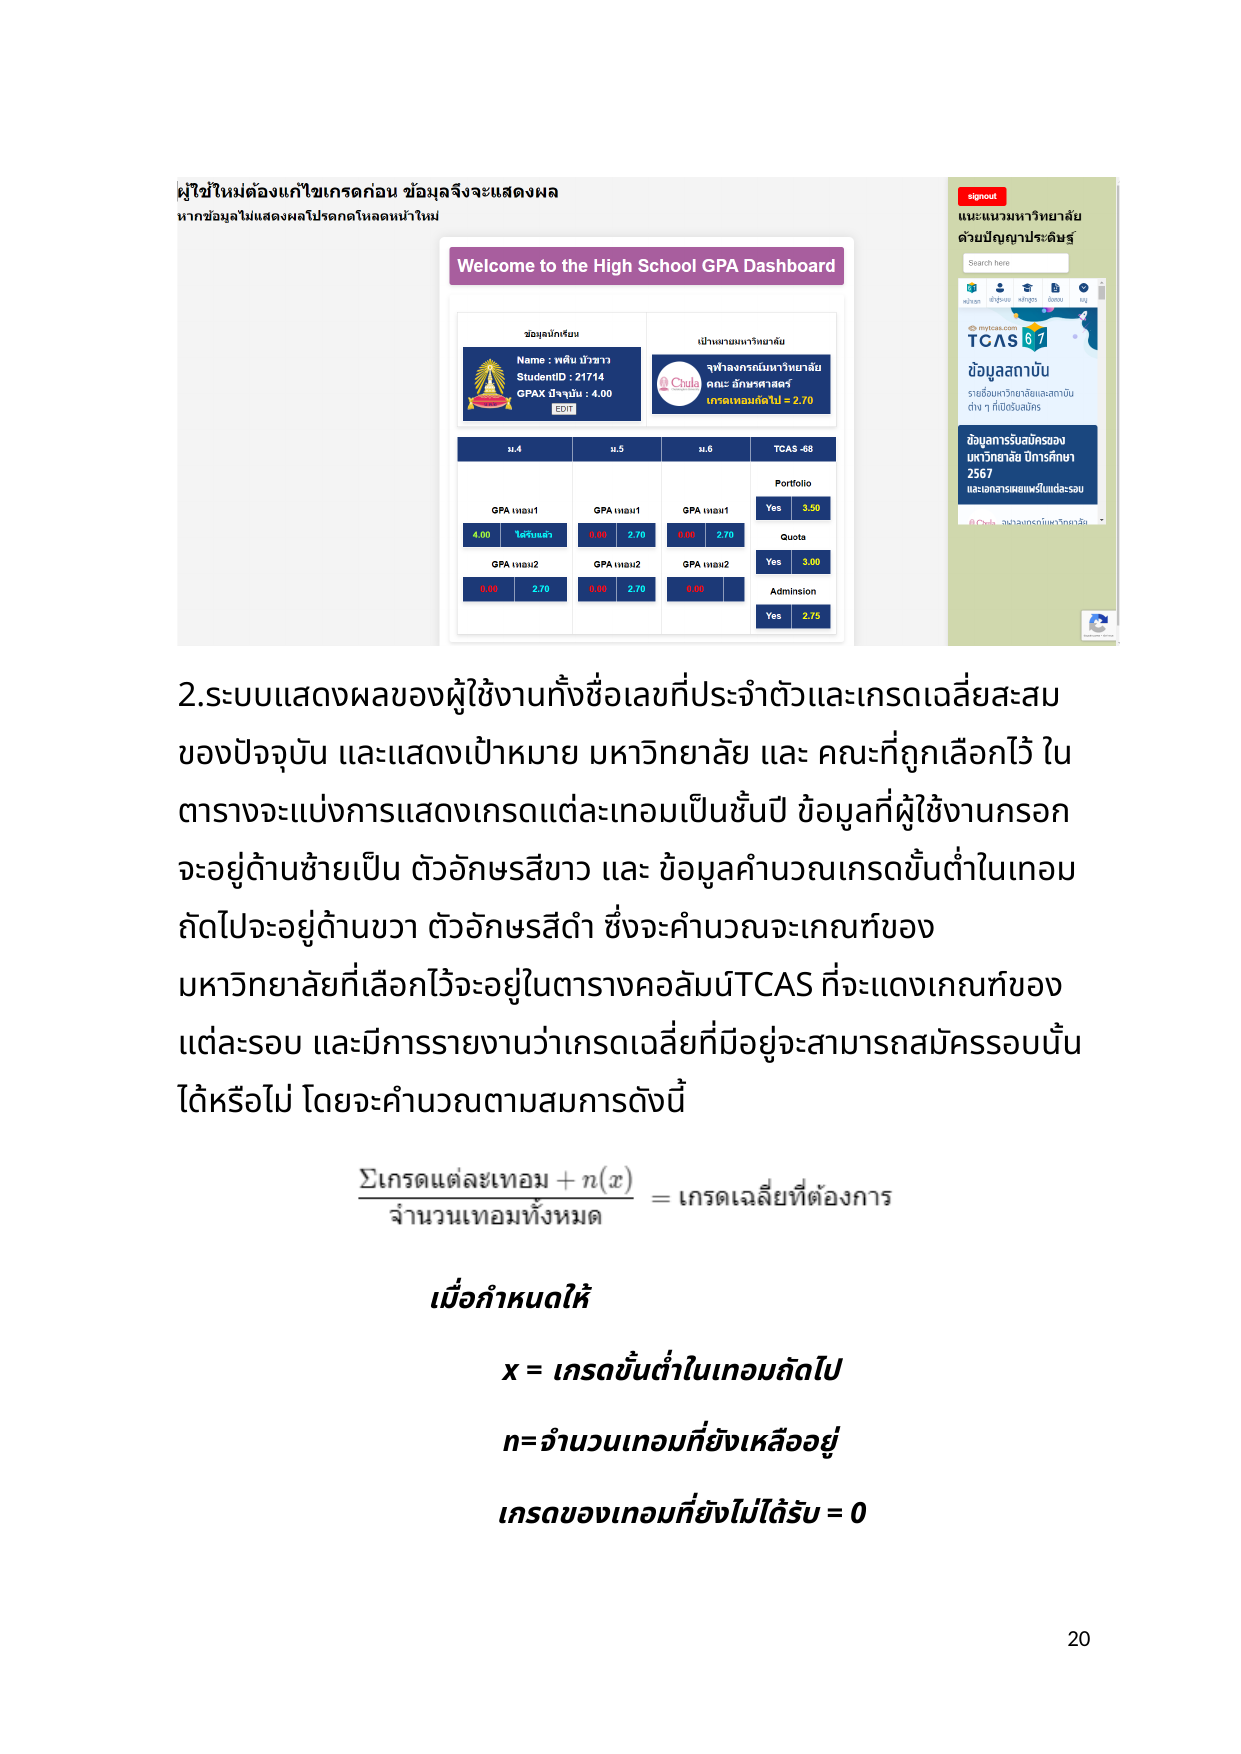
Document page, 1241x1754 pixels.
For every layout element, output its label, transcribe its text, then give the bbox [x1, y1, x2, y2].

text เกรดของเทอมที่ยังไม่ได้รับ = 0 [177, 1492, 1090, 1536]
picture [177, 177, 1120, 646]
picture [343, 1155, 925, 1253]
text 2.ระบบแสดงผลของผู้ใช้งานทั้งชื่อเลขที่ประจำตัวและเกรดเฉลี่ยสะสมของปัจจุบัน และแสดงเป้าหมาย มหาวิทยาลัย และ คณะที่ถูกเลือกไว้ ในตารางจะแบ่งการแสดงเกรดแต่ละเทอมเป็นชั้นปี ข้อมูลที่ผู้ใช้งานกรอกจะอยู่ด้านซ้ายเป็น ตัวอักษรสีขาว และ ข้อมูลคำนวณเกรดขั้นต่ำในเทอมถัดไปจะอยู่ด้านขวา ตัวอักษรสีดำ ซึ่งจะคำนวณจะเกณฑ์ของมหาวิทยาลัยที่เลือกไว้จะอยู่ในตารางคอลัมน์TCASที่จะแดงเกณฑ์ของแต่ละรอบ และมีการรายงานว่าเกรดเฉลี่ยที่มีอยู่จะสามารถสมัครรอบนั้นได้หรือไม่ โดยจะคำนวณตามสมการดังนี้ [177, 671, 1090, 1127]
text n=จำนวนเทอมที่ยังเหลืออยู่ [177, 1420, 1090, 1465]
text เมื่อกำหนดให้ [177, 1277, 1090, 1321]
text x = เกรดขั้นต่ำในเทอมถัดไป [177, 1349, 1090, 1393]
